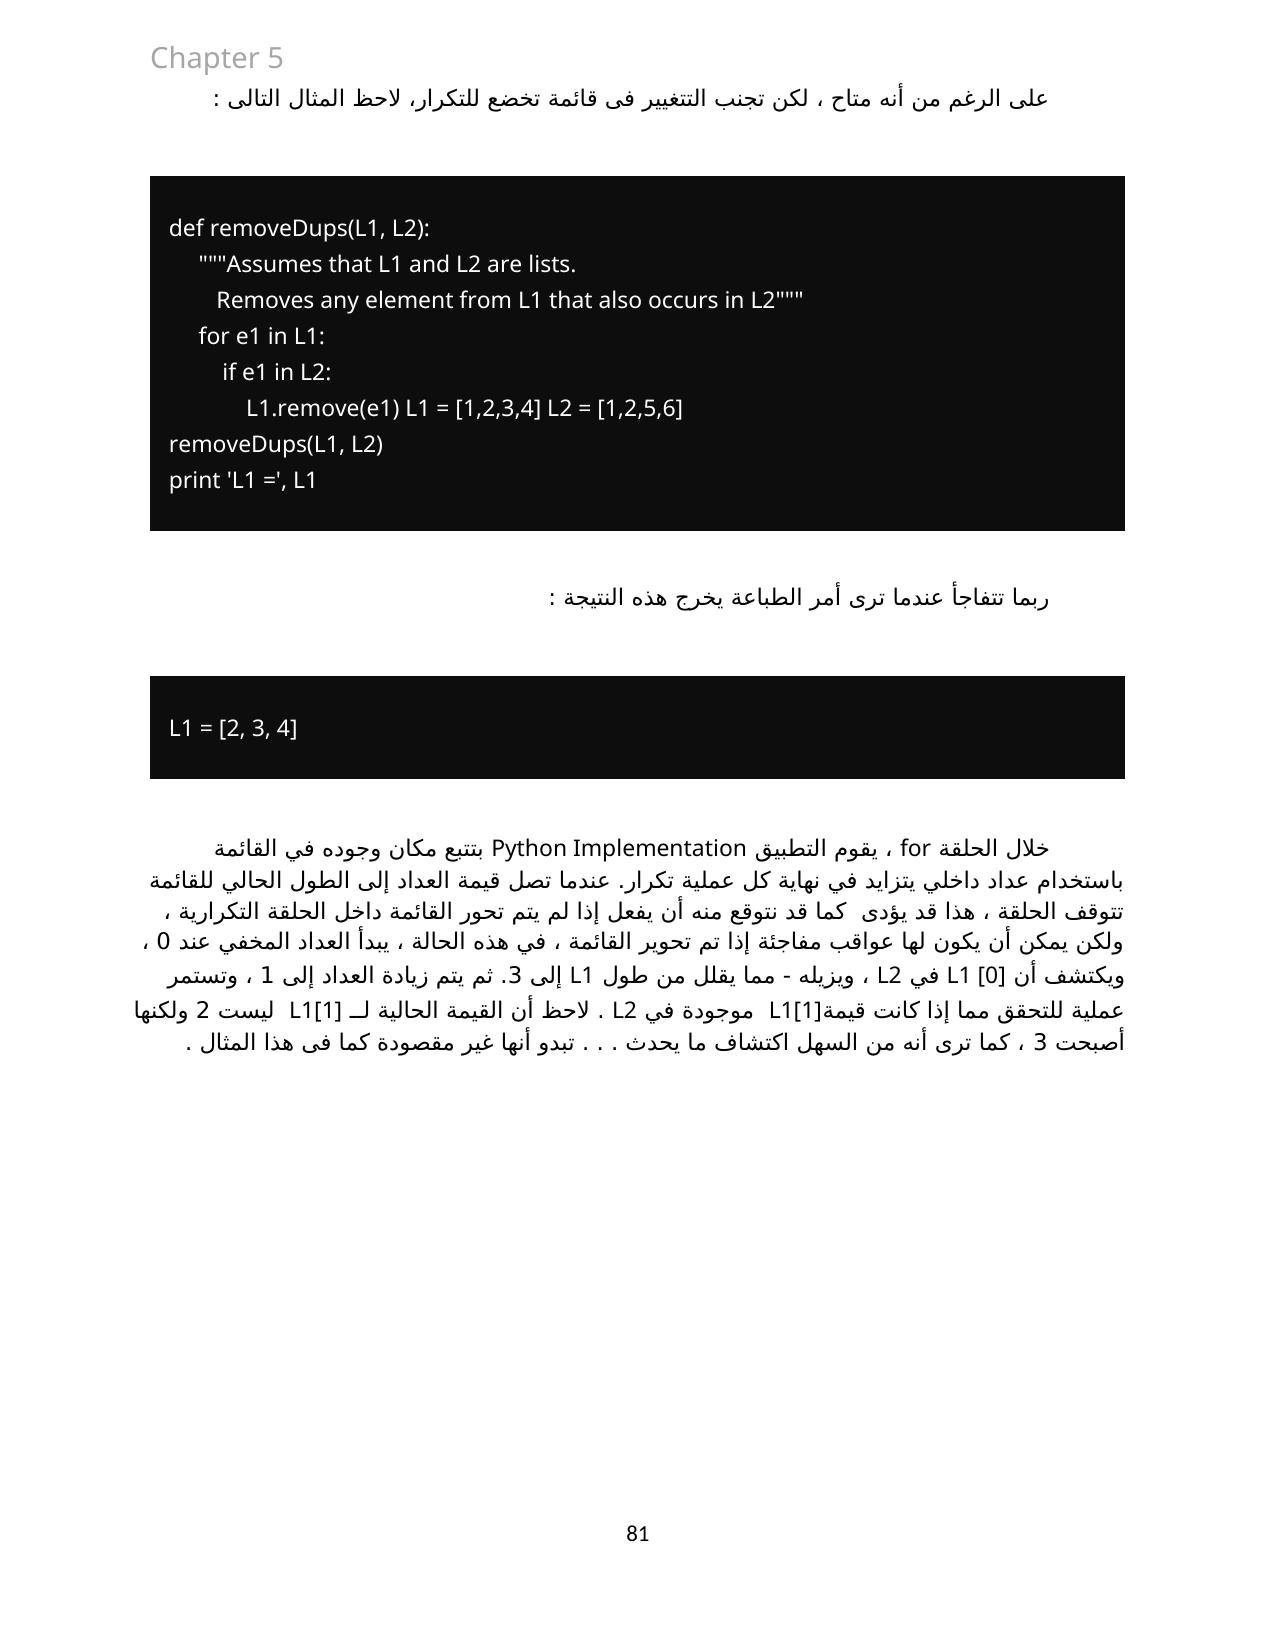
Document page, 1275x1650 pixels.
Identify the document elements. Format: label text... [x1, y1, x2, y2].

text ربما تتفاجأ عندما ترى أمر الطباعة يخرج هذه النتيجة : [120, 584, 1125, 611]
text removeDups(L1, L2) [150, 428, 1125, 459]
text def removeDups(L1, L2): [150, 212, 1125, 243]
text print 'L1 =', L1 [150, 464, 1125, 495]
text if e1 in L2: [150, 356, 1125, 387]
text خلال الحلقة for ، يقوم التطبيق Python Implementation بتتبع مكان وجوده في القائمة باستخدام عداد داخلي يتزايد في نهاية كل عملية تكرار. عندما تصل قيمة العداد إلى الطول الحالي للقائمة تتوقف الحلقة ، هذا قد يؤدى كما قد نتوقع منه أن يفعل إذا لم يتم تحور القائمة داخل الحلقة التكرارية ، ولكن يمكن أن يكون لها عواقب مفاجئة إذا تم تحوير القائمة ، في هذه الحالة ، يبدأ العداد المخفي عند 0 ، ويكتشف أن L1 [0] في L2 ، ويزيله - مما يقلل من طول L1 إلى 3. ثم يتم زيادة العداد إلى 1 ، وتستمر عملية للتحقق مما إذا كانت قيمةL1[1] موجودة في L2 . لاحظ أن القيمة الحالية لــ L1[1] ليست 2 ولكنها أصبحت 3 ، كما ترى أنه من السهل اكتشاف ما يحدث . . . تبدو أنها غير مقصودة كما فى هذا المثال . [120, 832, 1125, 1056]
text for e1 in L1: [150, 320, 1125, 351]
text """Assumes that L1 and L2 are lists. [150, 248, 1125, 279]
text L1.remove(e1) L1 = [1,2,3,4] L2 = [1,2,5,6] [150, 392, 1125, 423]
text Removes any element from L1 that also occurs in L2""" [150, 284, 1125, 315]
text على الرغم من أنه متاح ، لكن تجنب التتغيير فى قائمة تخضع للتكرار، لاحظ المثال التالى : [120, 85, 1125, 111]
text L1 = [2, 3, 4] [150, 712, 1125, 743]
